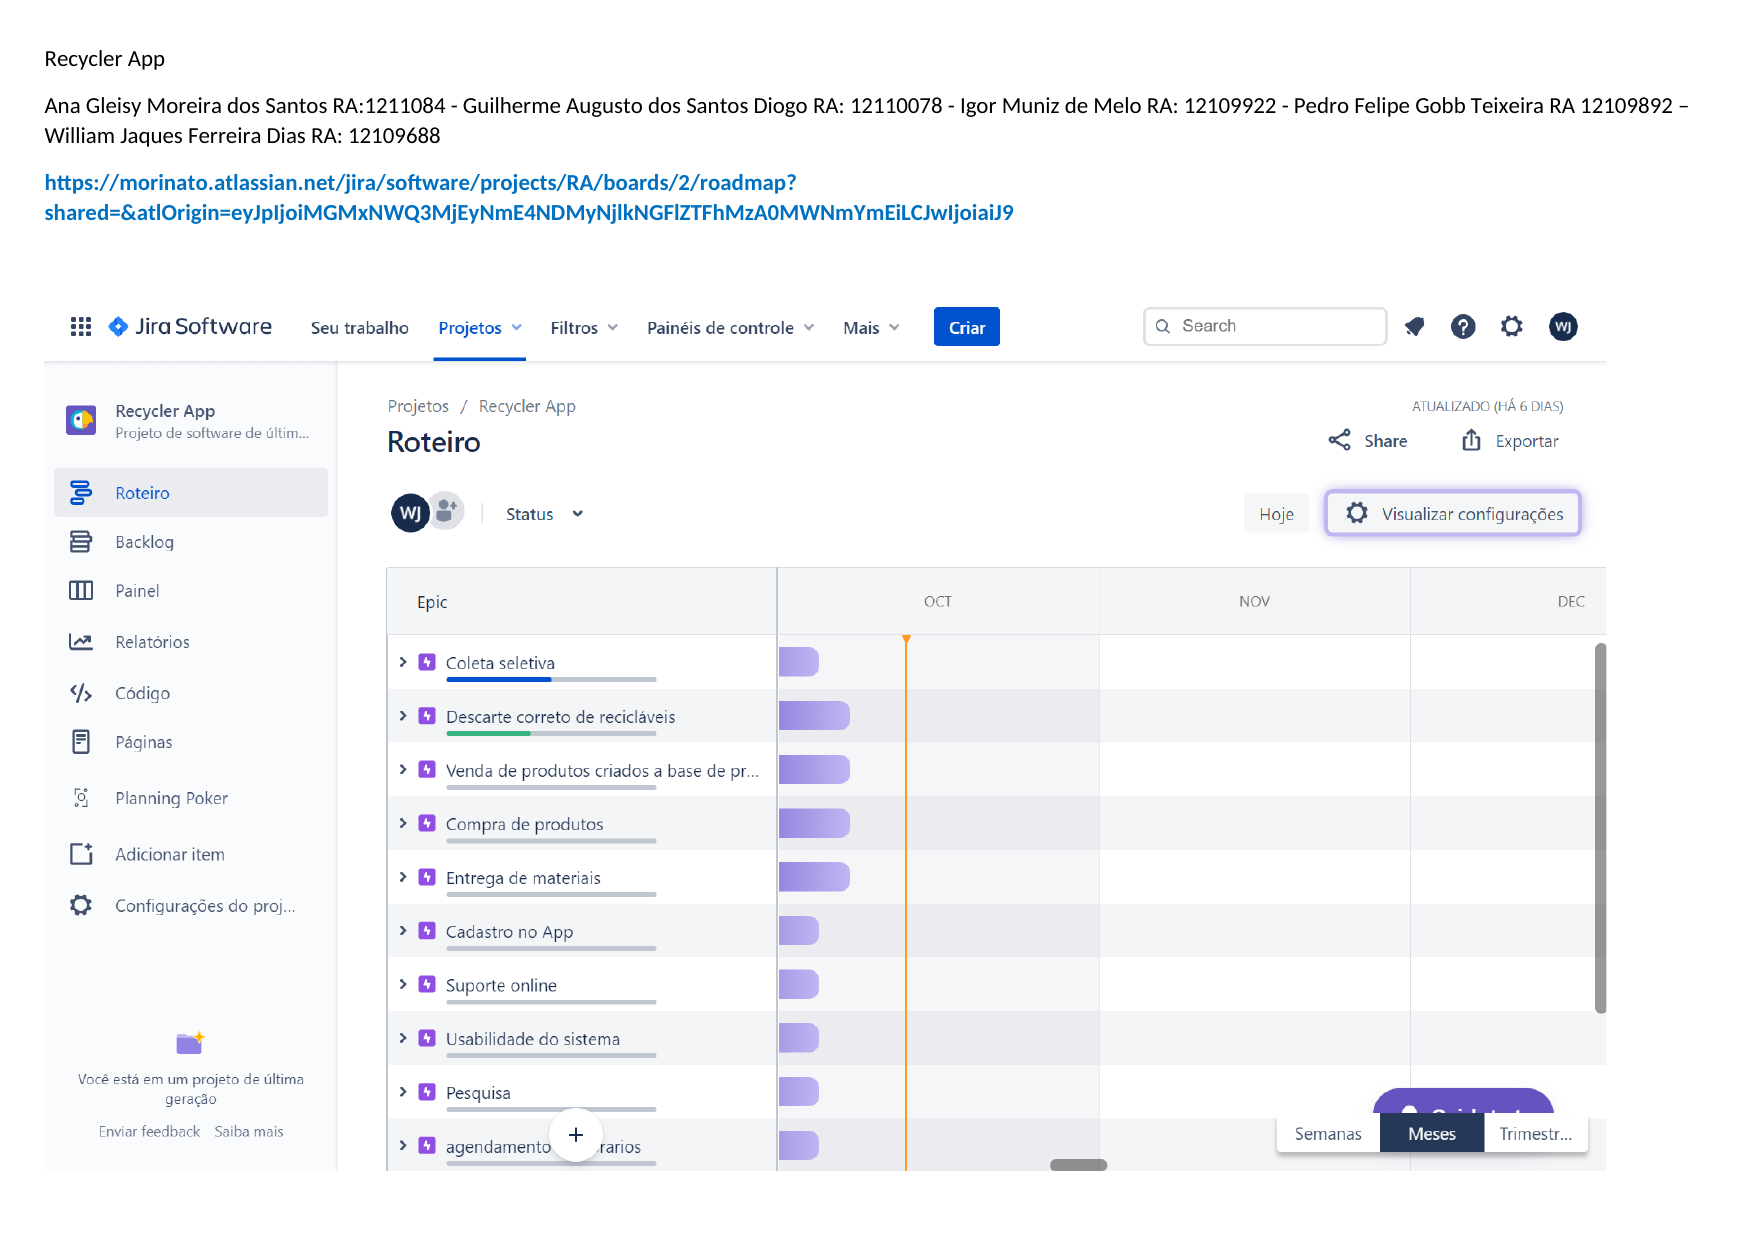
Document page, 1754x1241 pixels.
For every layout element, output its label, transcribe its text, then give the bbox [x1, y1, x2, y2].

text Ana Gleisy Moreira dos Santos RA:1211084 - Guilherme Augusto dos Santos Diogo RA: 12110078 - Igor Muniz de Melo RA: 12109922 - Pedro Felipe Gobb Teixeira RA 12109892 – William Jaques Ferreira Dias RA: 12109688 [44, 91, 1713, 149]
text Recycler App [44, 44, 1713, 72]
text https://morinato.atlassian.net/jira/software/projects/RA/boards/2/roadmap?shared=&atlOrigin=eyJpIjoiMGMxNWQ3MjEyNmE4NDMyNjlkNGFlZTFhMzA0MWNmYmEiLCJwIjoiaiJ9 [44, 168, 1713, 227]
picture [44, 292, 1607, 1171]
